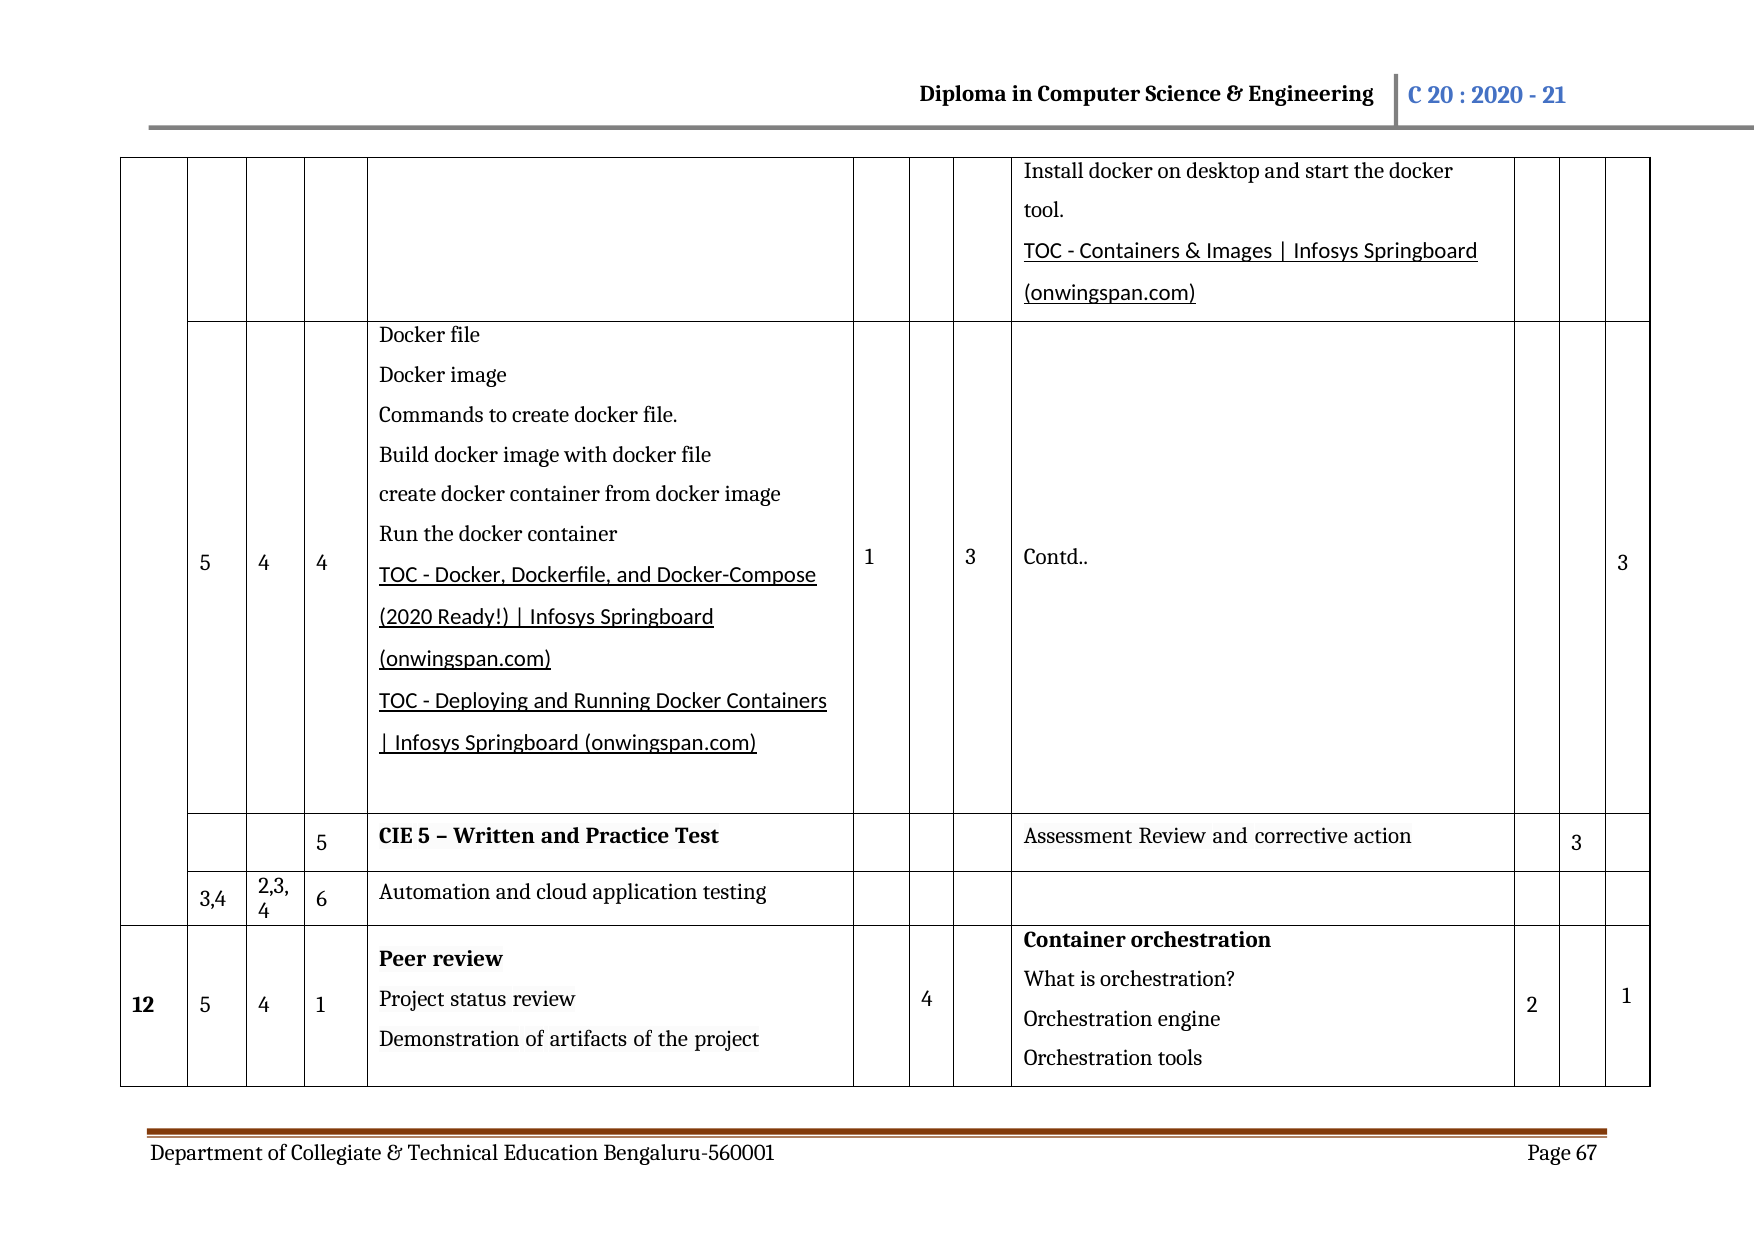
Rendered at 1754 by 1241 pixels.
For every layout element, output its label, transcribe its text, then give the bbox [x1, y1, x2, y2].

table_header [1606, 158, 1649, 321]
table_cell [1560, 322, 1605, 813]
table_cell [1515, 814, 1559, 871]
table_cell [247, 814, 304, 871]
table_cell [188, 814, 246, 871]
table_cell CIE 5 – Written and Practice Test [368, 814, 853, 871]
table_cell 4 [247, 926, 304, 1086]
table_cell [854, 872, 909, 925]
table_header [188, 158, 246, 321]
table_cell [954, 872, 1011, 925]
table_header [854, 158, 909, 321]
table_cell 2 [1515, 926, 1559, 1086]
table_cell 3,4 [188, 872, 246, 925]
table_cell [954, 814, 1011, 871]
table_cell [1515, 872, 1559, 925]
table_header [1515, 158, 1559, 321]
table_header [1560, 158, 1605, 321]
table_cell Contd.. [1012, 322, 1514, 813]
table_cell Peer review Project status review Demonstration of artifacts of the project [368, 926, 853, 1086]
table_cell [1606, 872, 1649, 925]
table_cell 3 [1606, 322, 1649, 813]
table_cell 12 [121, 926, 187, 1086]
table_cell 3 [954, 322, 1011, 813]
table_cell 1 [305, 926, 367, 1086]
table_header [305, 158, 367, 321]
table_cell [1560, 872, 1605, 925]
table_cell Assessment Review and corrective action [1012, 814, 1514, 871]
table_cell [854, 926, 909, 1086]
table_cell [1560, 926, 1605, 1086]
table_cell 1 [854, 322, 909, 813]
table_header [247, 158, 304, 321]
table_cell [1012, 872, 1514, 925]
table_cell 4 [247, 322, 304, 813]
table_cell Automation and cloud application testing [368, 872, 853, 925]
table_cell Container orchestration What is orchestration? Orchestration engine Orchestration tools [1012, 926, 1514, 1086]
table_cell 5 [305, 814, 367, 871]
table_cell [854, 814, 909, 871]
table_header Install docker on desktop and start the docker tool. TOC - Containers & Images | Infosys Springboard (onwingspan.com) [1012, 158, 1514, 321]
table_cell [910, 814, 953, 871]
table_cell 4 [910, 926, 953, 1086]
table_header [368, 158, 853, 321]
table_header [954, 158, 1011, 321]
table_cell 2,3, 4 [247, 872, 304, 925]
table_cell [910, 322, 953, 813]
table_cell [910, 872, 953, 925]
table_cell [1606, 814, 1649, 871]
table_cell 5 [188, 322, 246, 813]
table_cell 6 [305, 872, 367, 925]
table_cell [954, 926, 1011, 1086]
table_cell Docker file Docker image Commands to create docker file. Build docker image with docker file create docker container from docker image Run the docker container TOC - Docker, Dockerfile, and Docker-Compose (2020 Ready!) | Infosys Springboard (onwingspan.com) TOC - Deploying and Running Docker Containers | Infosys Springboard (onwingspan.com) [368, 322, 853, 813]
table_cell 5 [188, 926, 246, 1086]
table_header [121, 158, 187, 925]
table_cell 1 [1606, 926, 1649, 1086]
table_cell 4 [305, 322, 367, 813]
table_cell [1515, 322, 1559, 813]
table_header [910, 158, 953, 321]
table_cell 3 [1560, 814, 1605, 871]
